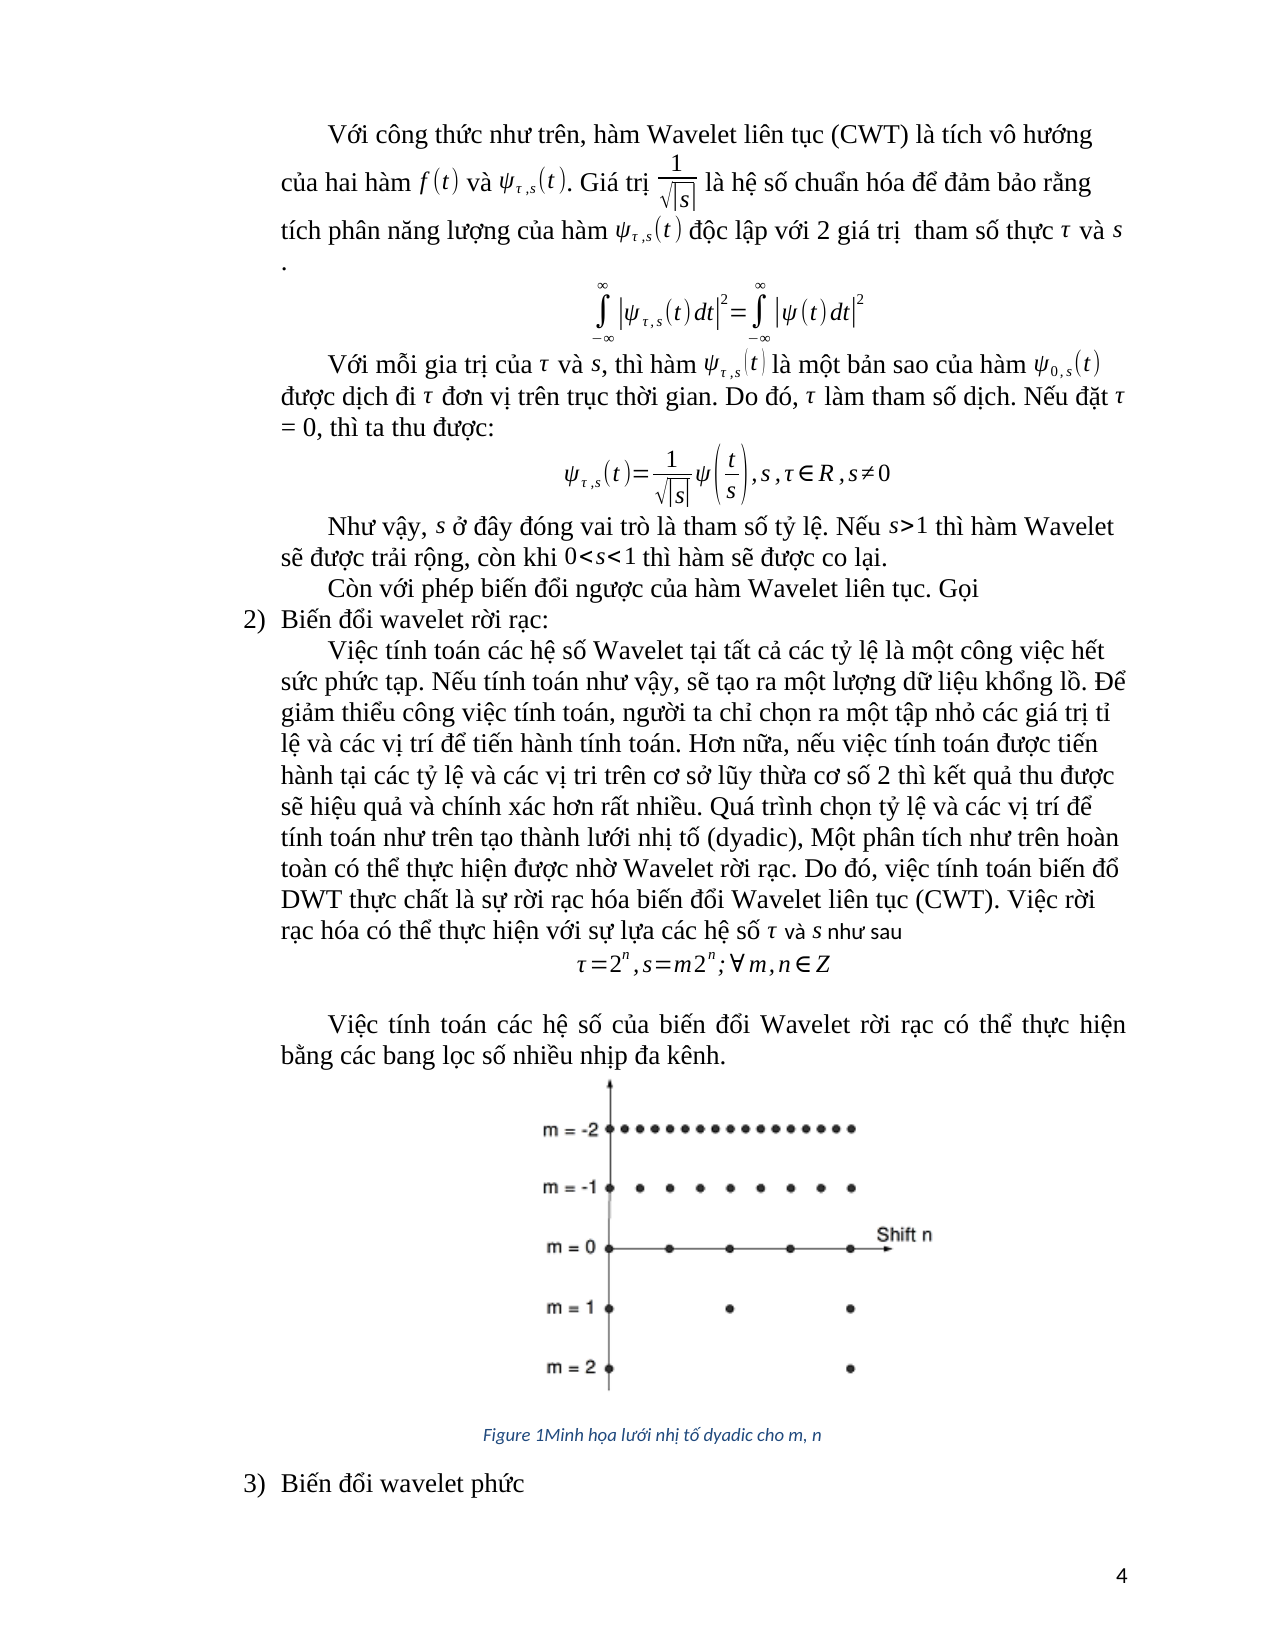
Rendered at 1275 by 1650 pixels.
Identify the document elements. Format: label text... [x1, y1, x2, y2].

picture [505, 1070, 950, 1411]
list Còn với phép biến đổi ngược của hàm Wavelet liên tục. Gọi [281, 572, 1127, 603]
list Biến đổi wavelet phức [243, 1467, 1127, 1498]
list Với công thức như trên, hàm Wavelet liên tục (CWT) là tích vô hướng của hai hàm và . Giá trị là hệ số chuẩn hóa để đảm bảo rằng tích phân năng lượng của hàm độc lập với 2 giá trị tham số thực và . [281, 118, 1127, 277]
list Biến đổi wavelet rời rạc: [243, 603, 1127, 634]
list Như vậy, ở đây đóng vai trò là tham số tỷ lệ. Nếu thì hàm Wavelet sẽ được trải rộng, còn khi thì hàm sẽ được co lại. [281, 509, 1127, 572]
list Với mỗi gia trị của và , thì hàm là một bản sao của hàm được dịch đi đơn vị trên trục thời gian. Do đó, làm tham số dịch. Nếu đặt = 0, thì ta thu được: [281, 347, 1127, 442]
list Việc tính toán các hệ số của biến đổi Wavelet rời rạc có thể thực hiện bằng các bang lọc số nhiều nhịp đa kênh. [281, 1008, 1127, 1070]
list Việc tính toán các hệ số Wavelet tại tất cả các tỷ lệ là một công việc hết sức phức tạp. Nếu tính toán như vậy, sẽ tạo ra một lượng dữ liệu khổng lồ. Để giảm thiểu công việc tính toán, người ta chỉ chọn ra một tập nhỏ các giá trị tỉ lệ và các vị trí để tiến hành tính toán. Hơn nữa, nếu việc tính toán được tiến hành tại các tỷ lệ và các vị tri trên cơ sở lũy thừa cơ số 2 thì kết quả thu được sẽ hiệu quả và chính xác hơn rất nhiều. Quá trình chọn tỷ lệ và các vị trí để tính toán như trên tạo thành lưới nhị tố (dyadic), Một phân tích như trên hoàn toàn có thể thực hiện được nhờ Wavelet rời rạc. Do đó, việc tính toán biến đổ DWT thực chất là sự rời rạc hóa biến đổi Wavelet liên tục (CWT). Việc rời rạc hóa có thể thực hiện với sự lựa các hệ số và như sau [281, 634, 1127, 946]
